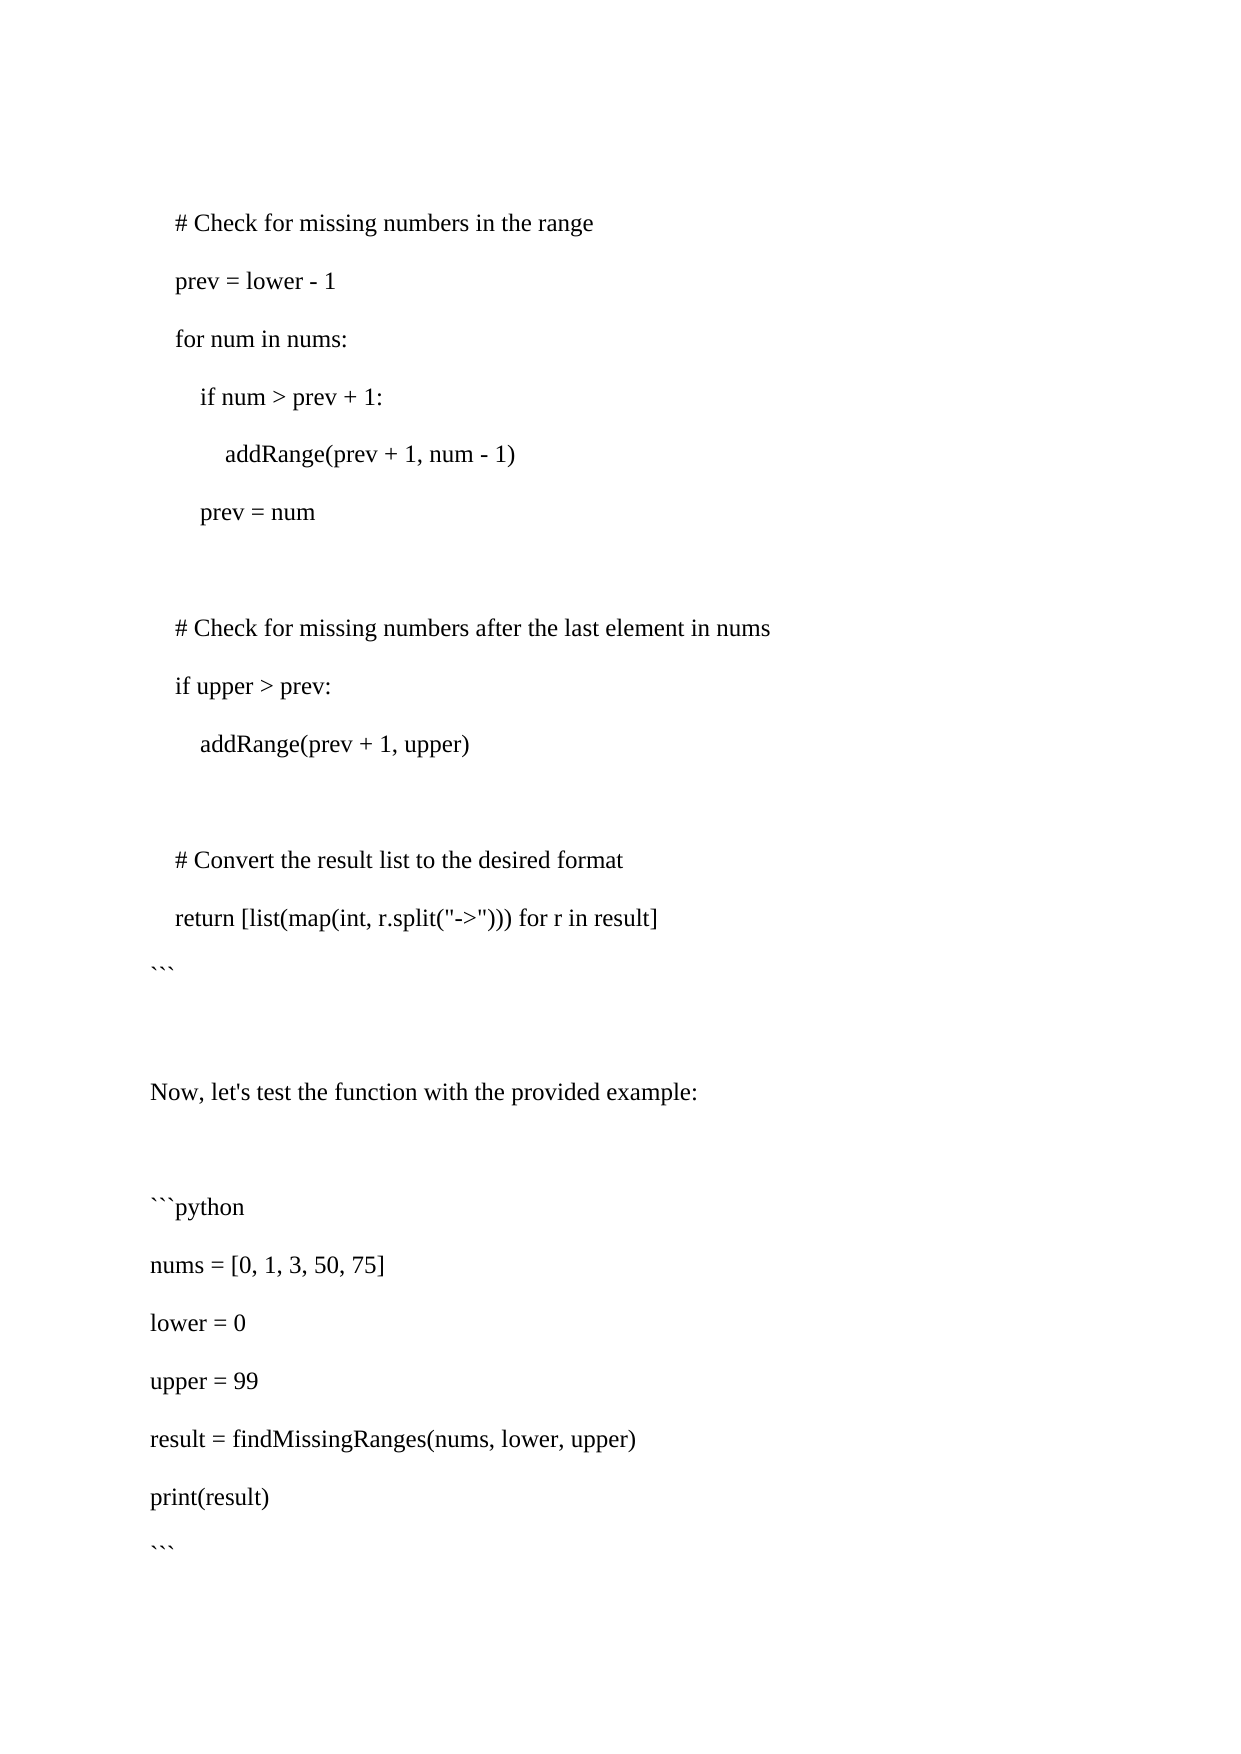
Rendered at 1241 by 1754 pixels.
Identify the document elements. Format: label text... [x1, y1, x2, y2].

text ``` [150, 961, 1090, 989]
text prev = num [150, 497, 1090, 526]
text addRange(prev + 1, upper) [150, 729, 1090, 758]
text if num > prev + 1: [150, 382, 1090, 410]
text ``` [150, 1540, 1090, 1569]
text upper = 99 [150, 1366, 1090, 1395]
text if upper > prev: [150, 671, 1090, 700]
text ```python [150, 1192, 1090, 1221]
text addRange(prev + 1, num - 1) [150, 439, 1090, 468]
text # Check for missing numbers after the last element in nums [150, 613, 1090, 642]
text # Convert the result list to the desired format [150, 845, 1090, 874]
text prev = lower - 1 [150, 266, 1090, 294]
text return [list(map(int, r.split("->"))) for r in result] [150, 903, 1090, 932]
text lower = 0 [150, 1308, 1090, 1337]
text result = findMissingRanges(nums, lower, upper) [150, 1424, 1090, 1453]
text for num in nums: [150, 324, 1090, 352]
text print(result) [150, 1482, 1090, 1511]
text # Check for missing numbers in the range [150, 208, 1090, 237]
text Now, let's test the function with the provided example: [150, 1077, 1090, 1105]
text nums = [0, 1, 3, 50, 75] [150, 1250, 1090, 1279]
